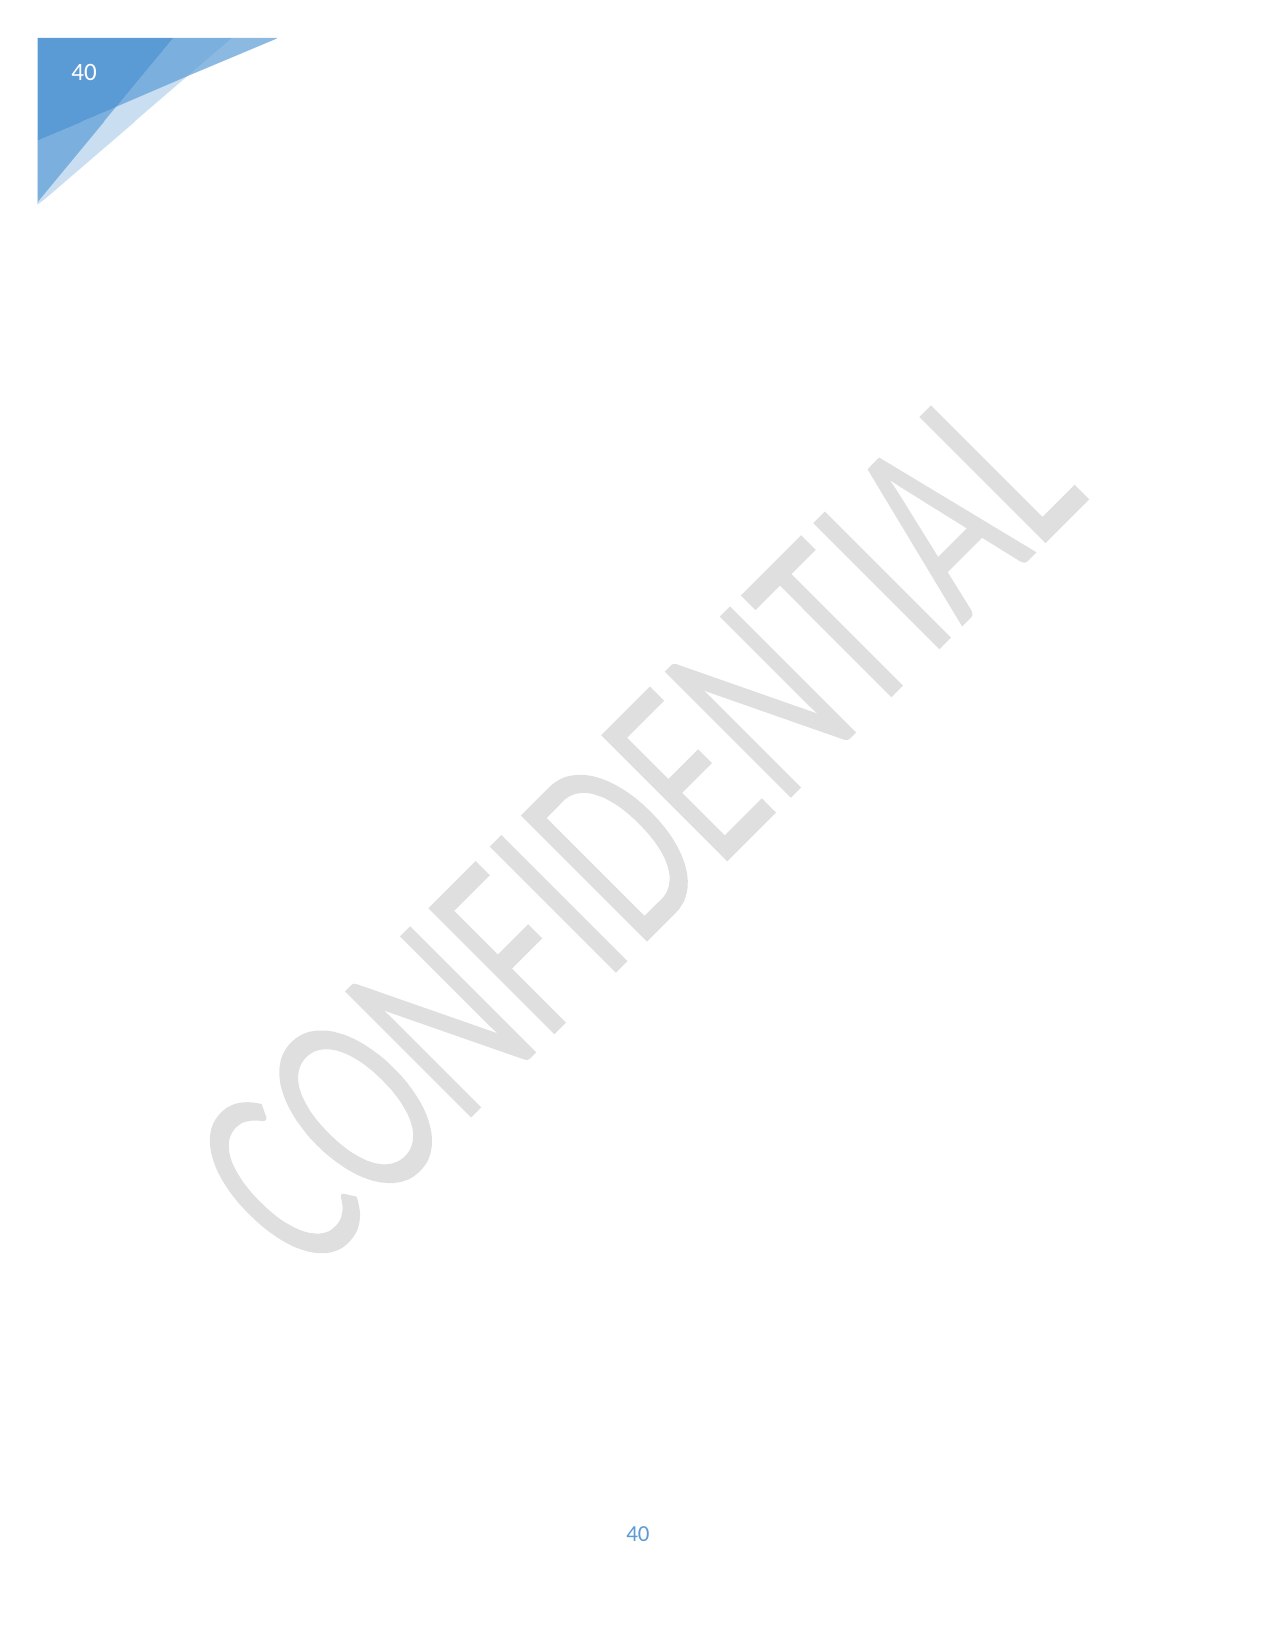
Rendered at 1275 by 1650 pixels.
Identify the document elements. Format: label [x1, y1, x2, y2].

picture [37, 37, 279, 206]
